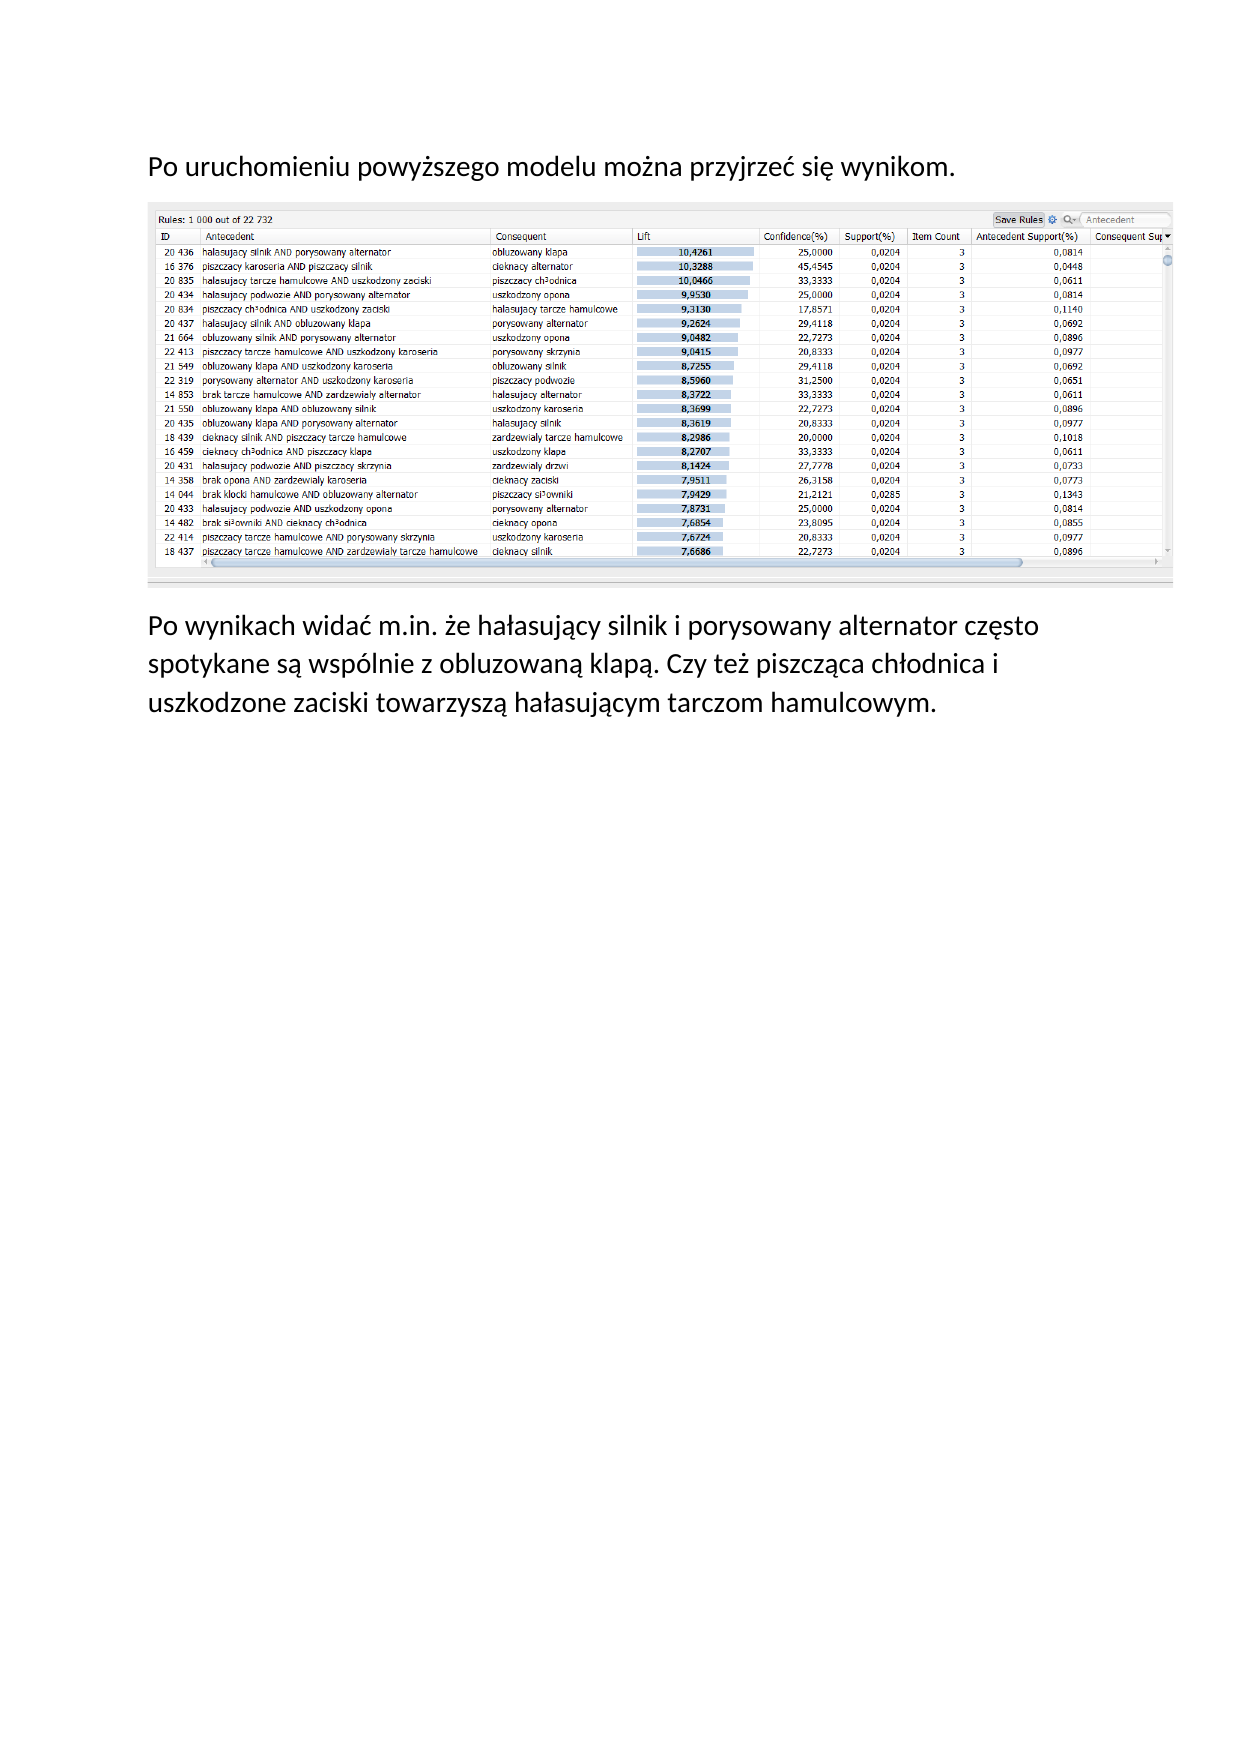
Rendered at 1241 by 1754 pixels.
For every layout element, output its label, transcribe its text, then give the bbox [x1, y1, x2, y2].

text Po wynikach widać m.in. że hałasujący silnik i porysowany alternator często spotykane są wspólnie z obluzowaną klapą. Czy też piszcząca chłodnica i uszkodzone zaciski towarzyszą hałasującym tarczom hamulcowym. [148, 607, 1093, 719]
picture [147, 202, 1174, 588]
text Po uruchomieniu powyższego modelu można przyjrzeć się wynikom. [148, 148, 1093, 183]
